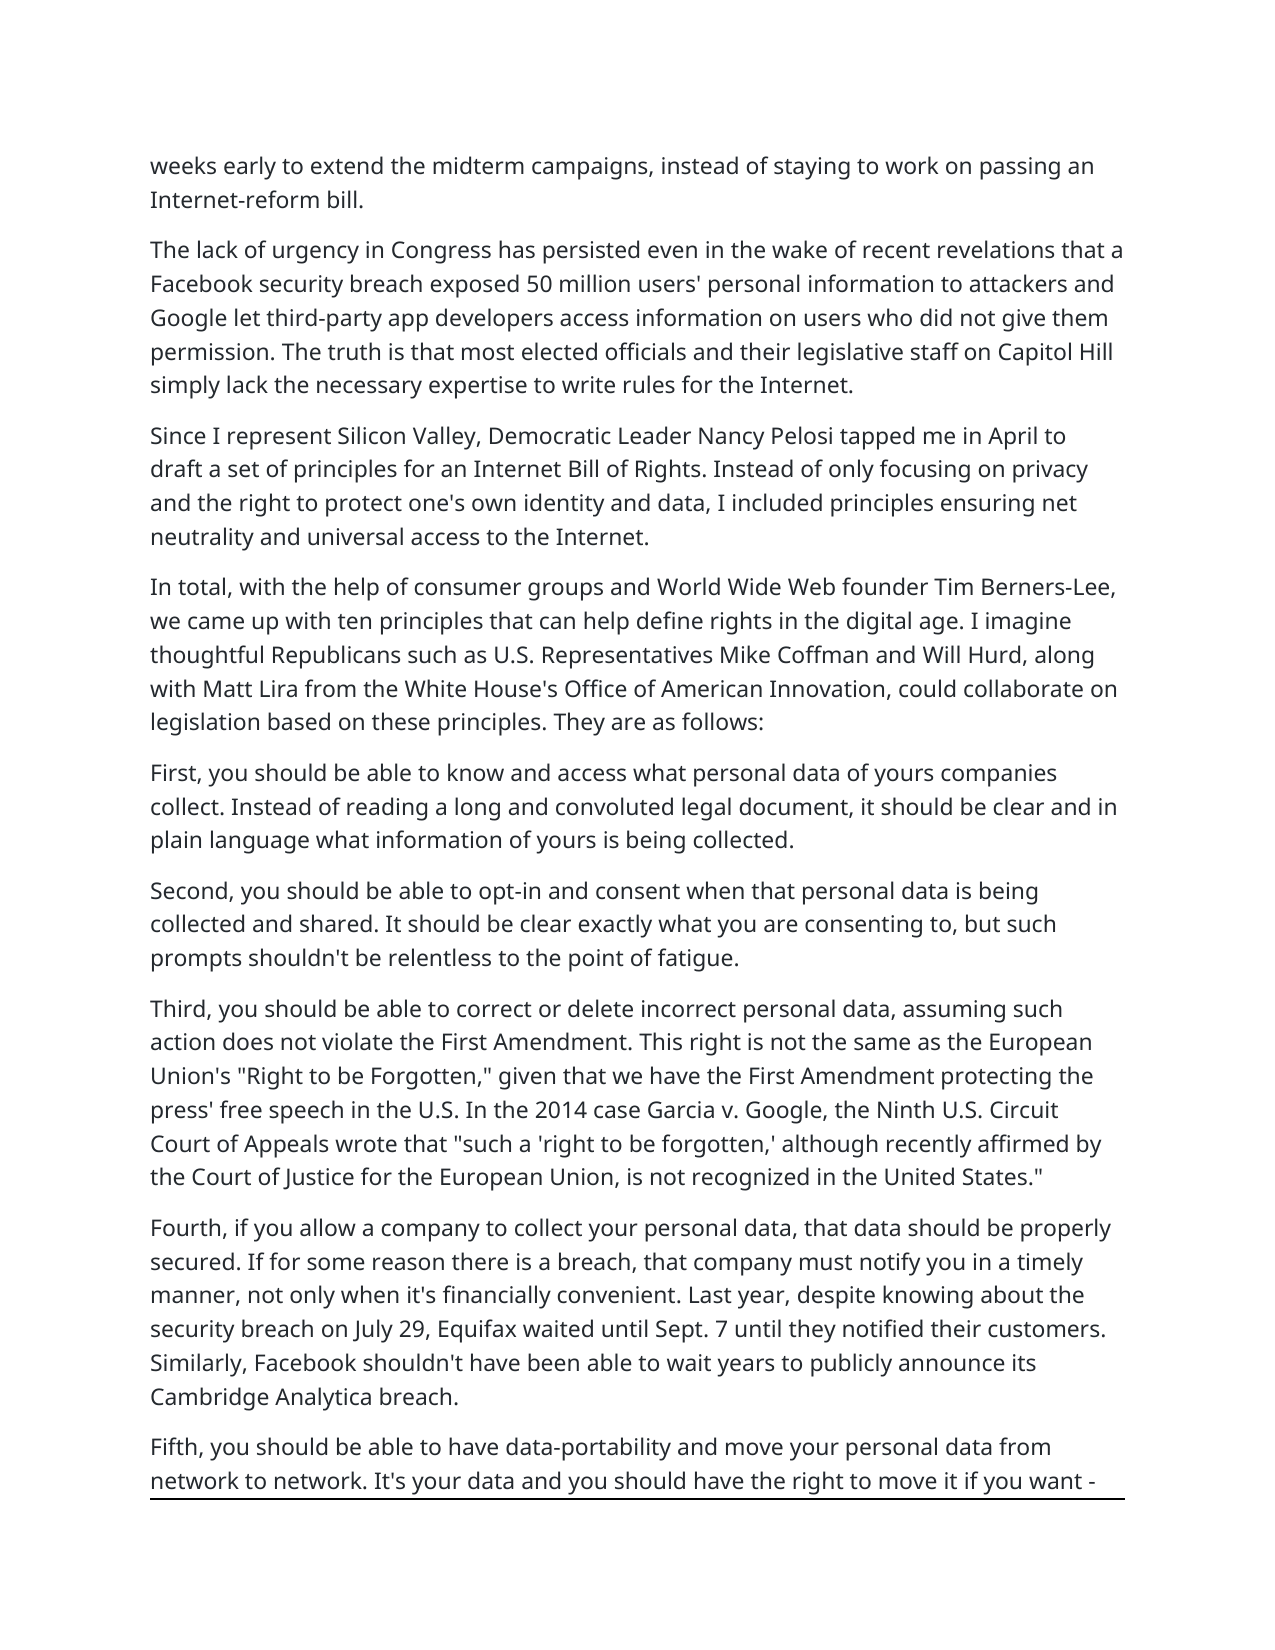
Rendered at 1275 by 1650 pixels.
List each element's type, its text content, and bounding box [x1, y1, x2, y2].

text Second, you should be able to opt-in and consent when that personal data is being collected and shared. It should be clear exactly what you are consenting to, but such prompts shouldn't be relentless to the point of fatigue. [150, 874, 1125, 973]
text Fourth, if you allow a company to collect your personal data, that data should be properly secured. If for some reason there is a breach, that company must notify you in a timely manner, not only when it's financially convenient. Last year, despite knowing about the security breach on July 29, Equifax waited until Sept. 7 until they notified their customers. Similarly, Facebook shouldn't have been able to wait years to publicly announce its Cambridge Analytica breach. [150, 1212, 1125, 1412]
text The lack of urgency in Congress has persisted even in the wake of recent revelations that a Facebook security breach exposed 50 million users' personal information to attackers and Google let third-party app developers access information on users who did not give them permission. The truth is that most elected officials and their legislative staff on Capitol Hill simply lack the necessary expertise to write rules for the Internet. [150, 234, 1125, 400]
text In total, with the help of consumer groups and World Wide Web founder Tim Berners-Lee, we came up with ten principles that can help define rights in the digital age. I imagine thoughtful Republicans such as U.S. Representatives Mike Coffman and Will Hurd, along with Matt Lira from the White House's Office of American Innovation, could collaborate on legislation based on these principles. They are as follows: [150, 571, 1125, 737]
text First, you should be able to know and access what personal data of yours companies collect. Instead of reading a long and convoluted legal document, it should be clear and in plain language what information of yours is being collected. [150, 757, 1125, 855]
text Third, you should be able to correct or delete incorrect personal data, assuming such action does not violate the First Amendment. This right is not the same as the European Union's "Right to be Forgotten," given that we have the First Amendment protecting the press' free speech in the U.S. In the 2014 case Garcia v. Google, the Ninth U.S. Circuit Court of Appeals wrote that "such a 'right to be forgotten,' although recently affirmed by the Court of Justice for the European Union, is not recognized in the United States." [150, 992, 1125, 1192]
text Since I represent Silicon Valley, Democratic Leader Nancy Pelosi tapped me in April to draft a set of principles for an Internet Bill of Rights. Instead of only focusing on privacy and the right to protect one's own identity and data, I included principles ensuring net neutrality and universal access to the Internet. [150, 419, 1125, 552]
